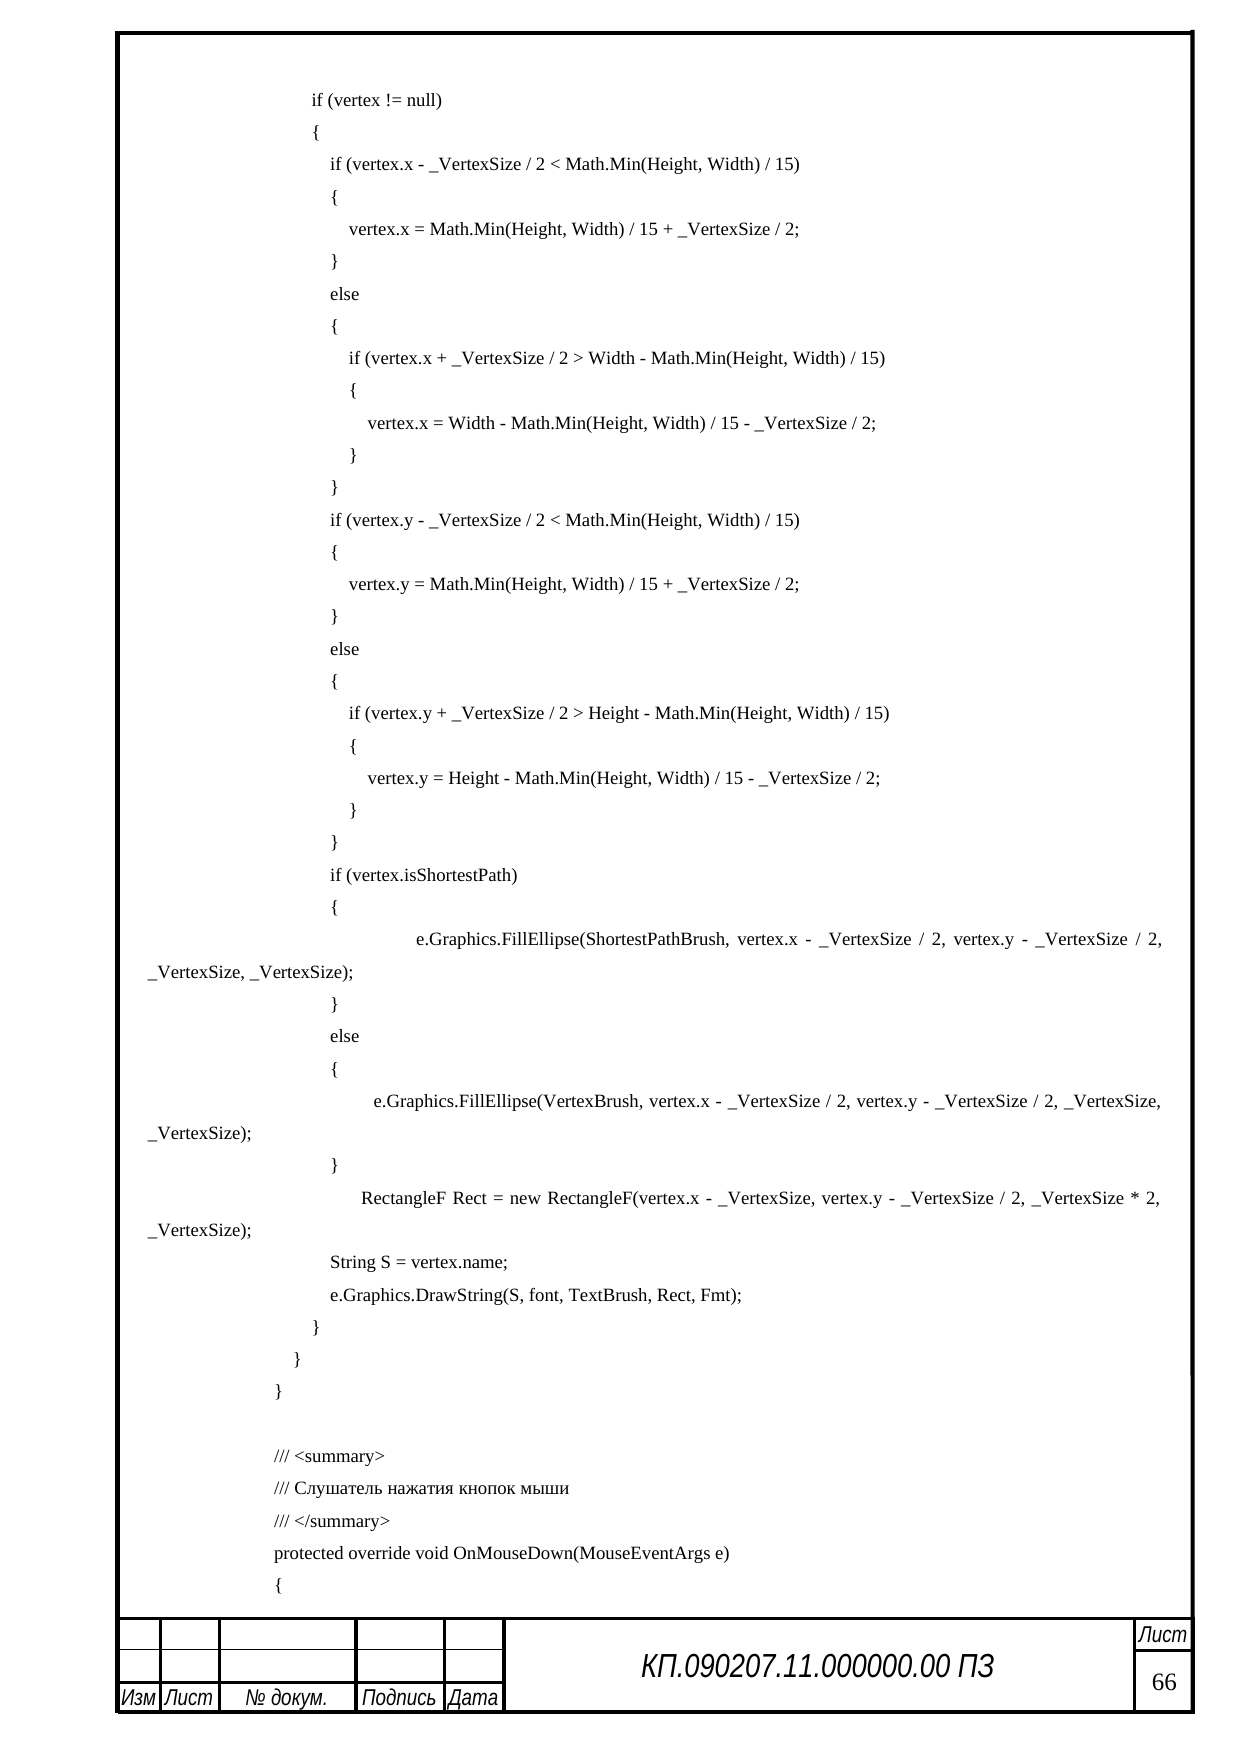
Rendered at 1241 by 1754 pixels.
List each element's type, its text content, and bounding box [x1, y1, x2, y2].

text if (vertex.x - _VertexSize / 2 < Math.Min(Height, Width) / 15) [148, 153, 1164, 175]
text } [148, 1348, 1164, 1369]
text } [148, 993, 1164, 1014]
text if (vertex.isShortestPath) [148, 864, 1164, 885]
text e.Graphics.FillEllipse(ShortestPathBrush, vertex.x - _VertexSize / 2, vertex.y - _VertexSize / 2, _VertexSize, _VertexSize); [148, 928, 1164, 982]
text if (vertex.x + _VertexSize / 2 > Width - Math.Min(Height, Width) / 15) [148, 347, 1164, 368]
text } [148, 1316, 1164, 1337]
text else [148, 282, 1164, 304]
text protected override void OnMouseDown(MouseEventArgs e) [148, 1542, 1164, 1563]
text { [148, 379, 1164, 401]
text RectangleF Rect = new RectangleF(vertex.x - _VertexSize, vertex.y - _VertexSize / 2, _VertexSize * 2, _VertexSize); [148, 1187, 1164, 1240]
text vertex.y = Math.Min(Height, Width) / 15 + _VertexSize / 2; [148, 573, 1164, 594]
text } [148, 1154, 1164, 1176]
text /// <summary> [148, 1445, 1164, 1466]
text /// Слушатель нажатия кнопок мыши [148, 1477, 1164, 1499]
text vertex.x = Math.Min(Height, Width) / 15 + _VertexSize / 2; [148, 218, 1164, 239]
text if (vertex != null) [148, 89, 1164, 110]
text } [148, 831, 1164, 853]
text } [148, 250, 1164, 272]
text vertex.x = Width - Math.Min(Height, Width) / 15 - _VertexSize / 2; [148, 412, 1164, 433]
text } [148, 476, 1164, 498]
text else [148, 638, 1164, 659]
text { [148, 121, 1164, 142]
text } [148, 1380, 1164, 1402]
text { [148, 541, 1164, 562]
text { [148, 315, 1164, 336]
text { [148, 1057, 1164, 1079]
text } [148, 605, 1164, 627]
text if (vertex.y + _VertexSize / 2 > Height - Math.Min(Height, Width) / 15) [148, 702, 1164, 724]
text String S = vertex.name; [148, 1251, 1164, 1273]
text } [148, 799, 1164, 821]
text if (vertex.y - _VertexSize / 2 < Math.Min(Height, Width) / 15) [148, 508, 1164, 530]
text /// </summary> [148, 1509, 1164, 1531]
text { [148, 670, 1164, 691]
text e.Graphics.FillEllipse(VertexBrush, vertex.x - _VertexSize / 2, vertex.y - _VertexSize / 2, _VertexSize, _VertexSize); [148, 1090, 1164, 1143]
text } [148, 444, 1164, 465]
text { [148, 734, 1164, 756]
text { [148, 1574, 1164, 1596]
text { [148, 186, 1164, 207]
text { [148, 896, 1164, 917]
text e.Graphics.DrawString(S, font, TextBrush, Rect, Fmt); [148, 1283, 1164, 1305]
text else [148, 1025, 1164, 1047]
text vertex.y = Height - Math.Min(Height, Width) / 15 - _VertexSize / 2; [148, 767, 1164, 788]
